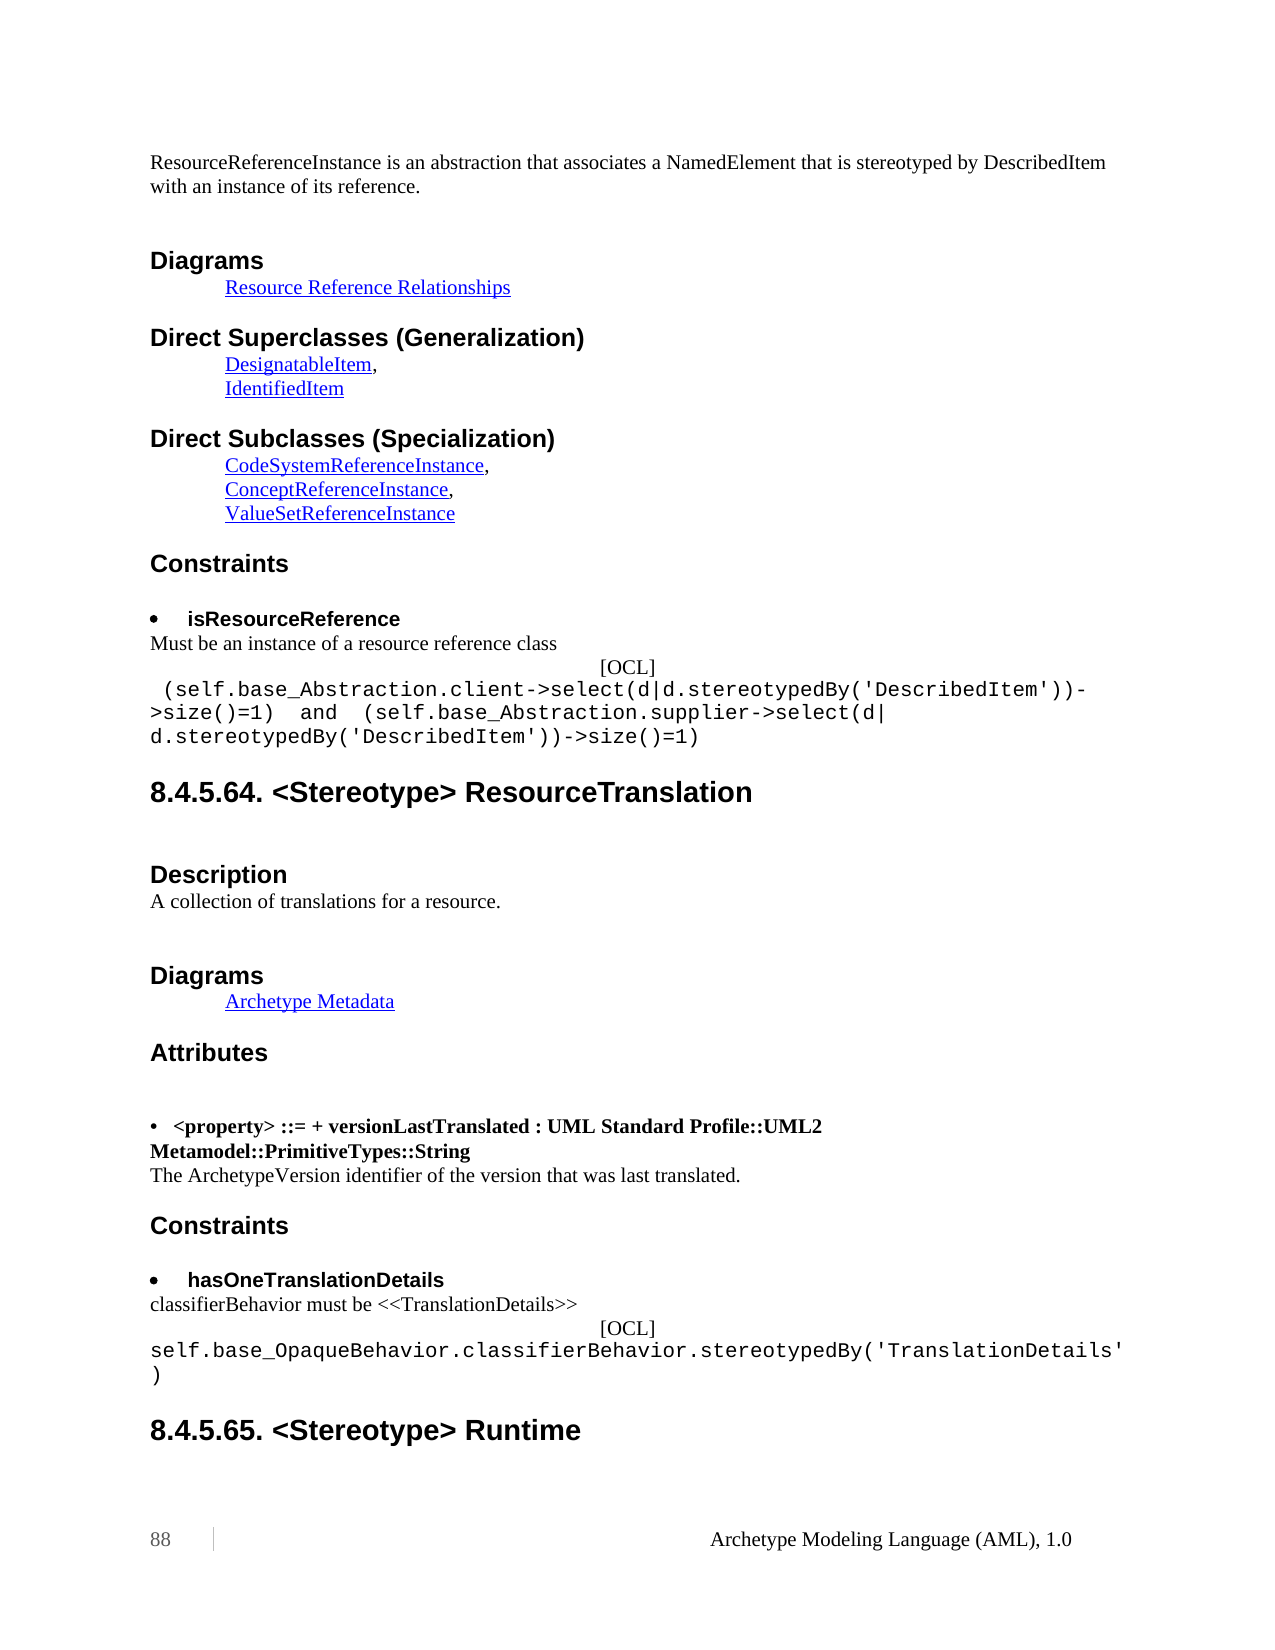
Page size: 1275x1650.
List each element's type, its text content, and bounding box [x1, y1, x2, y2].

list hasOneTranslationDetails [150, 1268, 1125, 1292]
text self.base_OpaqueBehavior.classifierBehavior.stereotypedBy('TranslationDetails') [150, 1340, 1125, 1388]
text Direct Superclasses (Generalization) [150, 323, 1125, 352]
text Description [150, 860, 1125, 888]
text ConceptReferenceInstance, [150, 477, 1125, 501]
text ResourceReferenceInstance is an abstraction that associates a NamedElement that is stereotyped by DescribedItem with an instance of its reference. [150, 150, 1125, 198]
subtitle <Stereotype> Runtime [150, 1413, 1125, 1447]
text IdentifiedItem [150, 376, 1125, 400]
text ValueSetReferenceInstance [150, 501, 1125, 525]
text Must be an instance of a resource reference class [150, 631, 1125, 655]
text [OCL] [525, 1316, 1125, 1340]
text Archetype Metadata [225, 989, 1125, 1013]
text The ArchetypeVersion identifier of the version that was last translated. [150, 1163, 1125, 1187]
text DesignatableItem, [150, 352, 1125, 376]
text (self.base_Abstraction.client->select(d|d.stereotypedBy('DescribedItem'))->size()=1) and (self.base_Abstraction.supplier->select(d|d.stereotypedBy('DescribedItem'))->size()=1) [150, 679, 1125, 750]
text Direct Subclasses (Specialization) [150, 424, 1125, 453]
text [OCL] [525, 655, 1125, 679]
text classifierBehavior must be <<TranslationDetails>> [150, 1292, 1125, 1316]
text CodeSystemReferenceInstance, [150, 453, 1125, 477]
text Constraints [150, 1211, 1125, 1239]
text Attributes [150, 1038, 1125, 1066]
list isResourceReference [150, 607, 1125, 631]
text A collection of translations for a resource. [150, 888, 1125, 913]
text Diagrams [150, 961, 1125, 989]
text Diagrams [150, 246, 1125, 275]
text Constraints [150, 549, 1125, 578]
text Resource Reference Relationships [225, 275, 1125, 299]
text • <property> ::= + versionLastTranslated : UML Standard Profile::UML2 Metamodel::PrimitiveTypes::String [150, 1114, 1125, 1163]
subtitle <Stereotype> ResourceTranslation [150, 775, 1125, 809]
